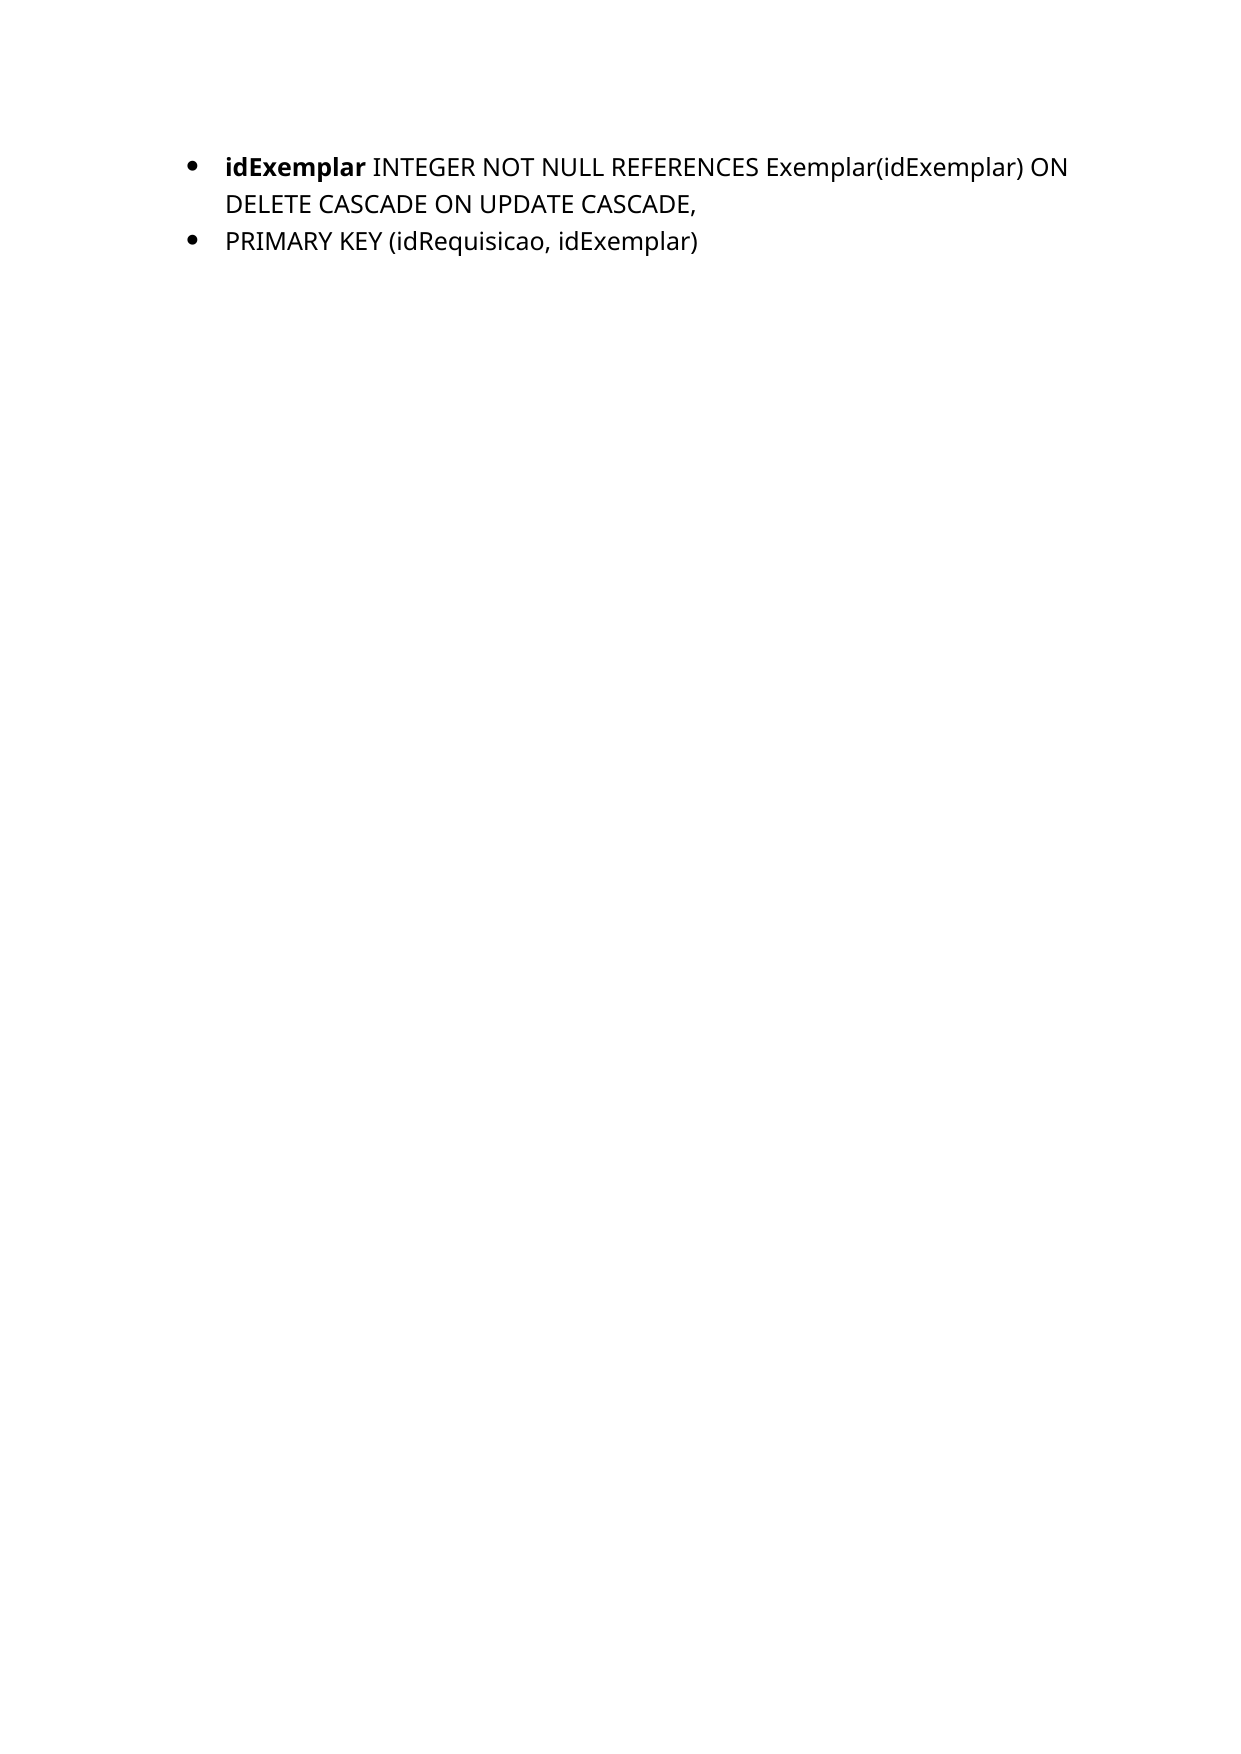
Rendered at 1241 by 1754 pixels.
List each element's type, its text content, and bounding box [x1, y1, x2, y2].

list idExemplar INTEGER NOT NULL REFERENCES Exemplar(idExemplar) ON DELETE CASCADE ON UPDATE CASCADE, [187, 150, 1090, 221]
list PRIMARY KEY (idRequisicao, idExemplar) [187, 223, 1090, 258]
